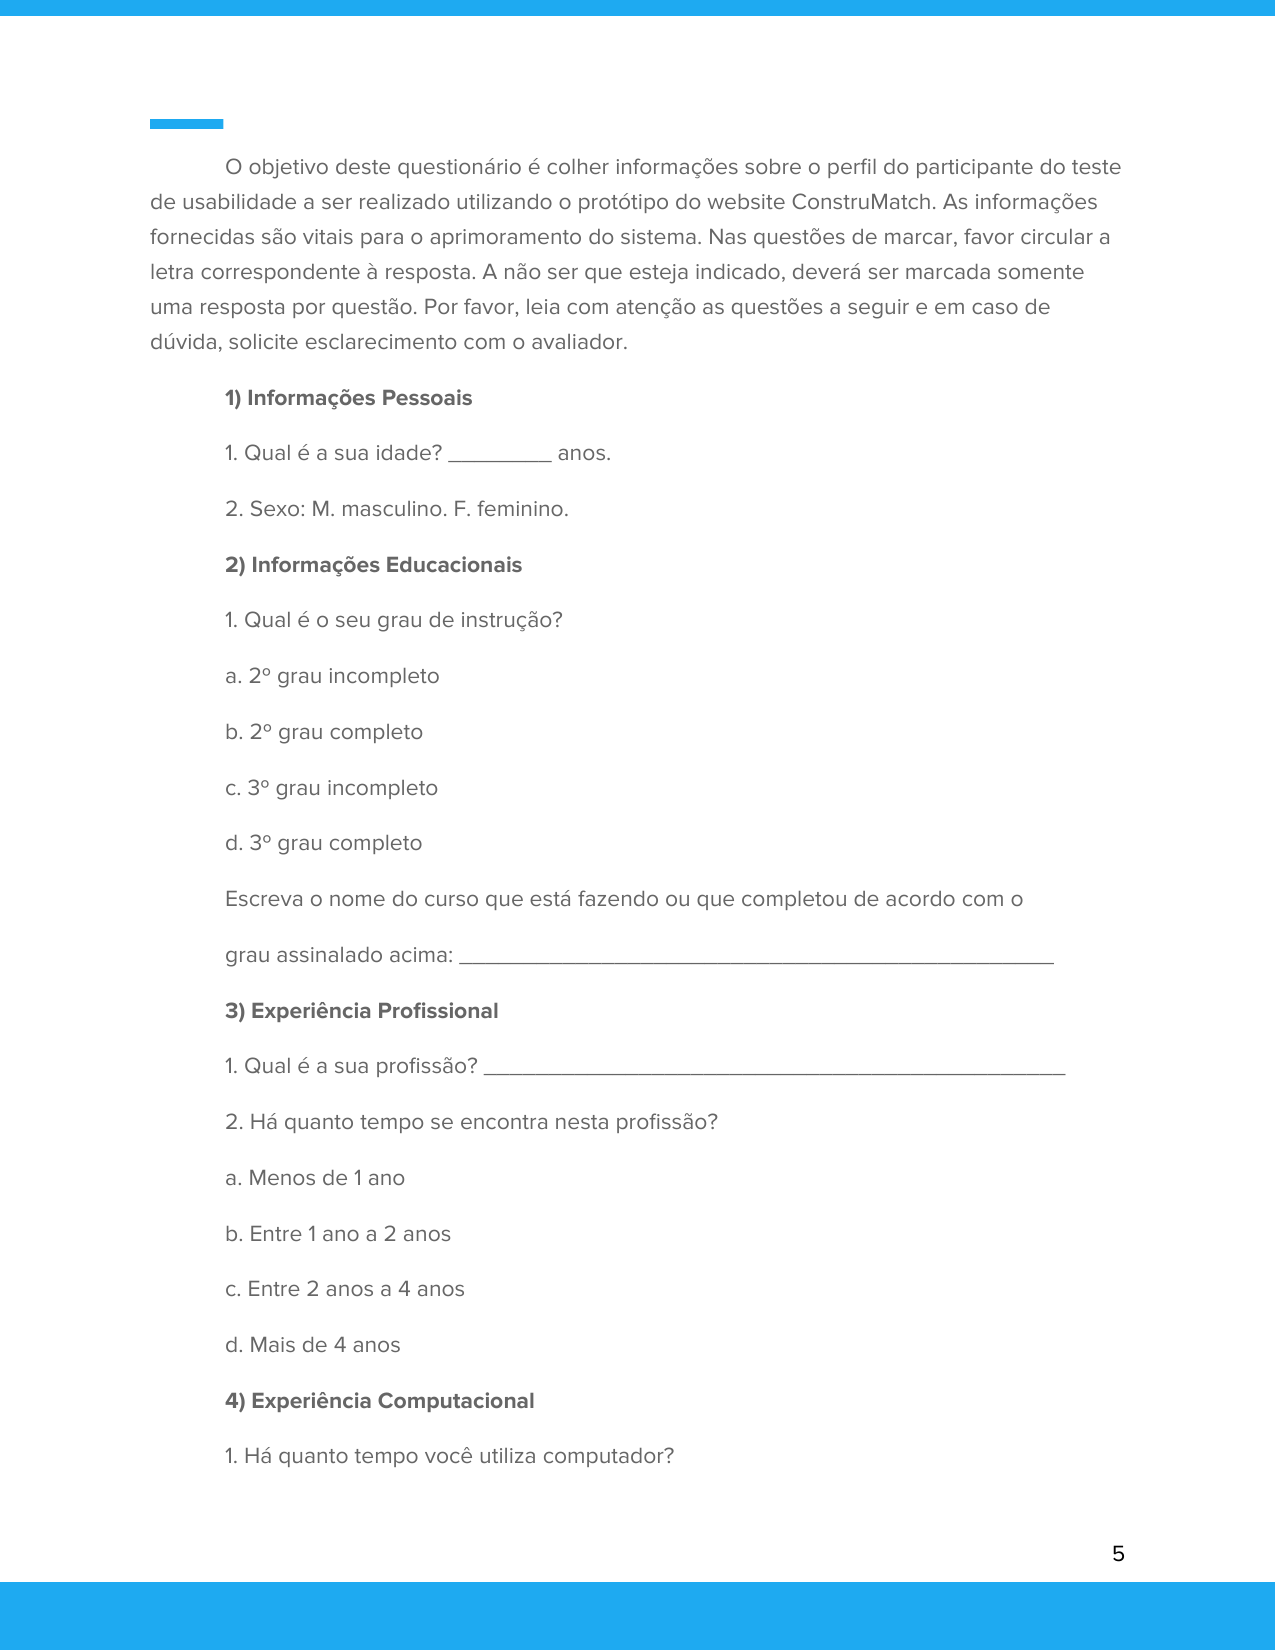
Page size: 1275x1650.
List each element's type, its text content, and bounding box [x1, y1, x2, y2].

text 1. Qual é o seu grau de instrução? [150, 607, 1125, 635]
text 1) Informações Pessoais [150, 384, 1125, 412]
text Escreva o nome do curso que está fazendo ou que completou de acordo com o [150, 886, 1125, 913]
text b. 2º grau completo [150, 718, 1125, 746]
text d. 3º grau completo [150, 830, 1125, 858]
text 3) Experiência Profissional [150, 997, 1125, 1025]
text 2. Sexo: M. masculino. F. feminino. [150, 495, 1125, 523]
text 1. Qual é a sua profissão? _____________________________________________ [150, 1053, 1125, 1081]
text b. Entre 1 ano a 2 anos [150, 1220, 1125, 1248]
text 1. Qual é a sua idade? ________ anos. [150, 440, 1125, 468]
text a. 2º grau incompleto [150, 663, 1125, 691]
picture [0, 0, 1275, 16]
text 2. Há quanto tempo se encontra nesta profissão? [150, 1108, 1125, 1136]
text 4) Experiência Computacional [150, 1387, 1125, 1415]
text 2) Informações Educacionais [150, 551, 1125, 579]
text 1. Há quanto tempo você utiliza computador? [150, 1443, 1125, 1471]
picture [150, 119, 224, 129]
picture [0, 1582, 1275, 1650]
text O objetivo deste questionário é colher informações sobre o perfil do participante do teste de usabilidade a ser realizado utilizando o protótipo do website ConstruMatch. As informações fornecidas são vitais para o aprimoramento do sistema. Nas questões de marcar, favor circular a letra correspondente à resposta. A não ser que esteja indicado, deverá ser marcada somente uma resposta por questão. Por favor, leia com atenção as questões a seguir e em caso de dúvida, solicite esclarecimento com o avaliador. [150, 154, 1125, 356]
text grau assinalado acima: ______________________________________________ [150, 941, 1125, 969]
text c. 3º grau incompleto [150, 774, 1125, 802]
text c. Entre 2 anos a 4 anos [150, 1276, 1125, 1303]
text d. Mais de 4 anos [150, 1331, 1125, 1359]
text a. Menos de 1 ano [150, 1164, 1125, 1192]
